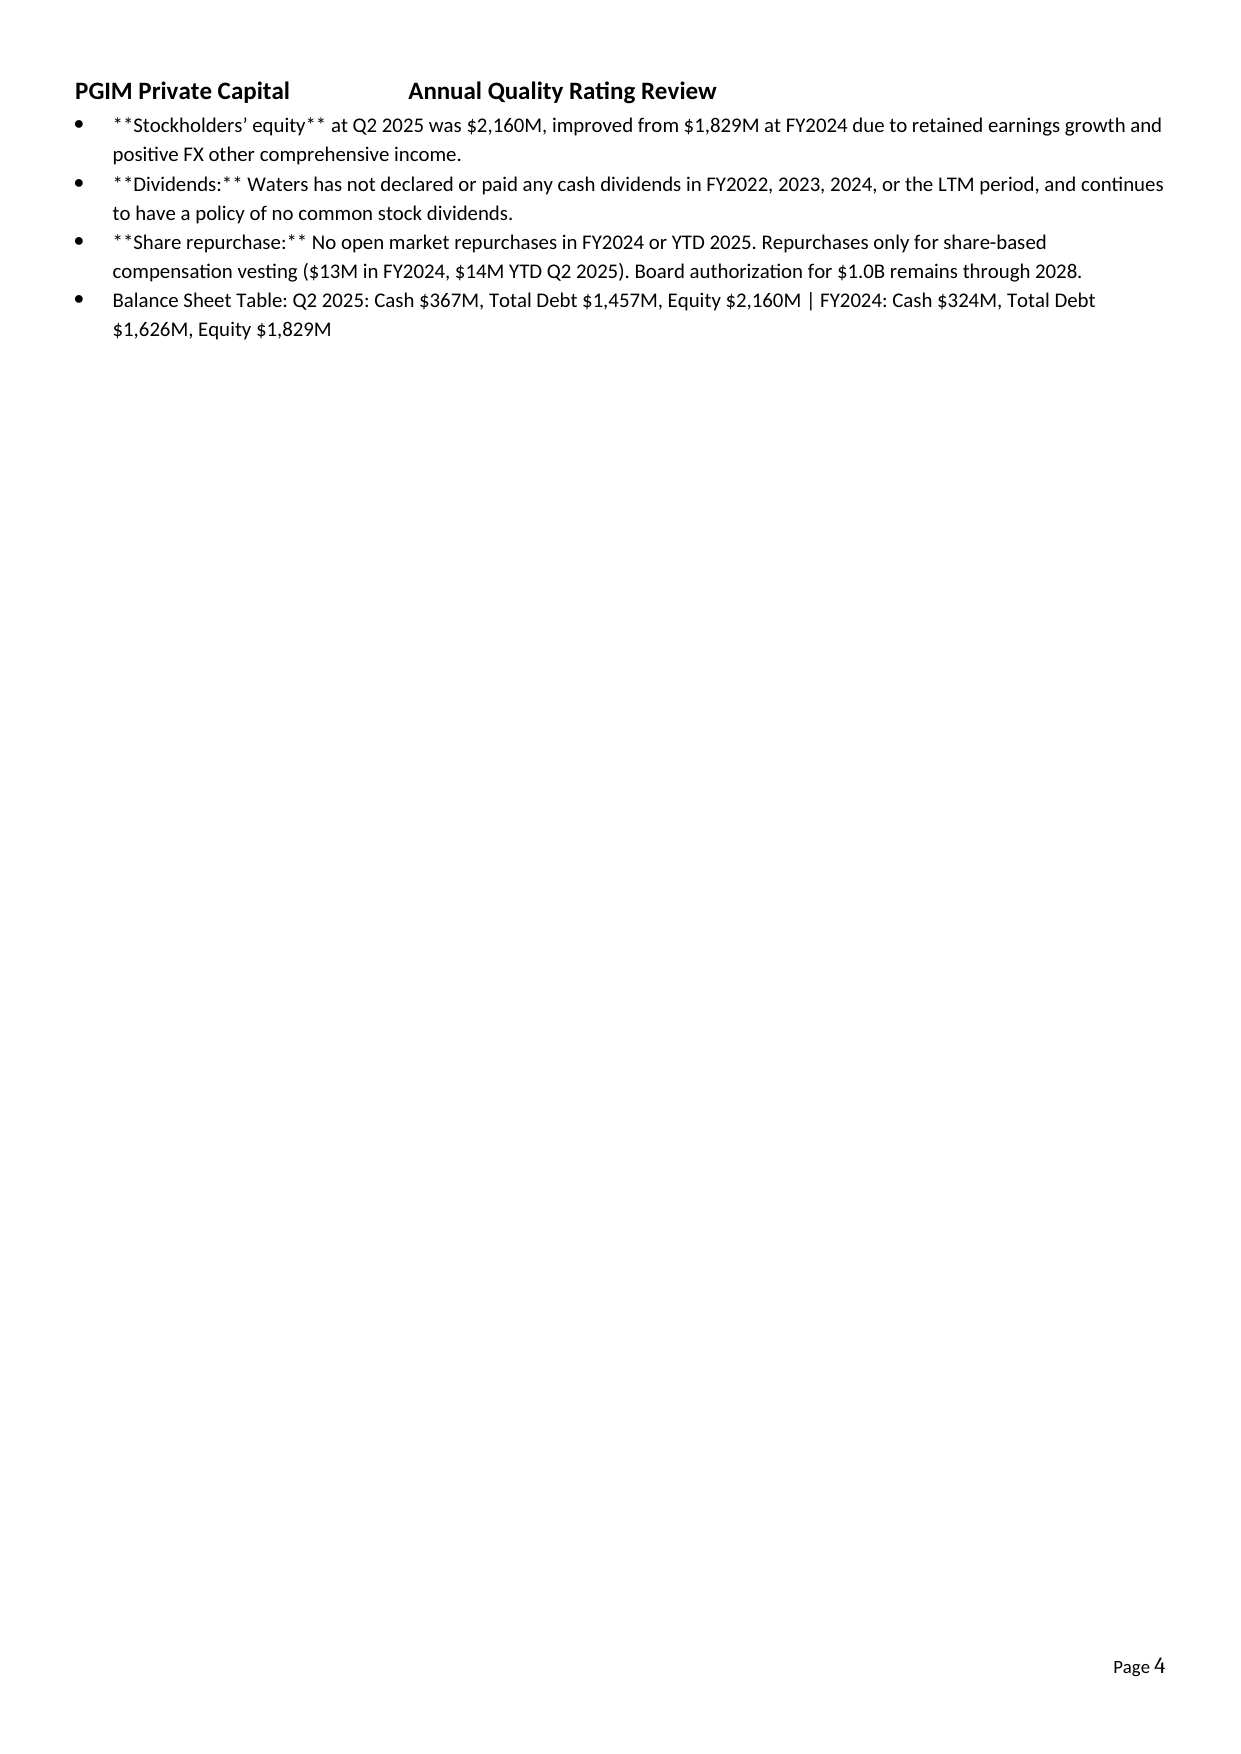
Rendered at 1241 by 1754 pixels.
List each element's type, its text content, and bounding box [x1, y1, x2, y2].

list **Dividends:** Waters has not declared or paid any cash dividends in FY2022, 2023, 2024, or the LTM period, and continues to have a policy of no common stock dividends. [75, 171, 1165, 225]
list **Share repurchase:** No open market repurchases in FY2024 or YTD 2025. Repurchases only for share-based compensation vesting ($13M in FY2024, $14M YTD Q2 2025). Board authorization for $1.0B remains through 2028. [75, 229, 1165, 284]
list Balance Sheet Table: Q2 2025: Cash $367M, Total Debt $1,457M, Equity $2,160M | FY2024: Cash $324M, Total Debt $1,626M, Equity $1,829M [75, 287, 1165, 342]
list **Stockholders’ equity** at Q2 2025 was $2,160M, improved from $1,829M at FY2024 due to retained earnings growth and positive FX other comprehensive income. [75, 112, 1165, 167]
